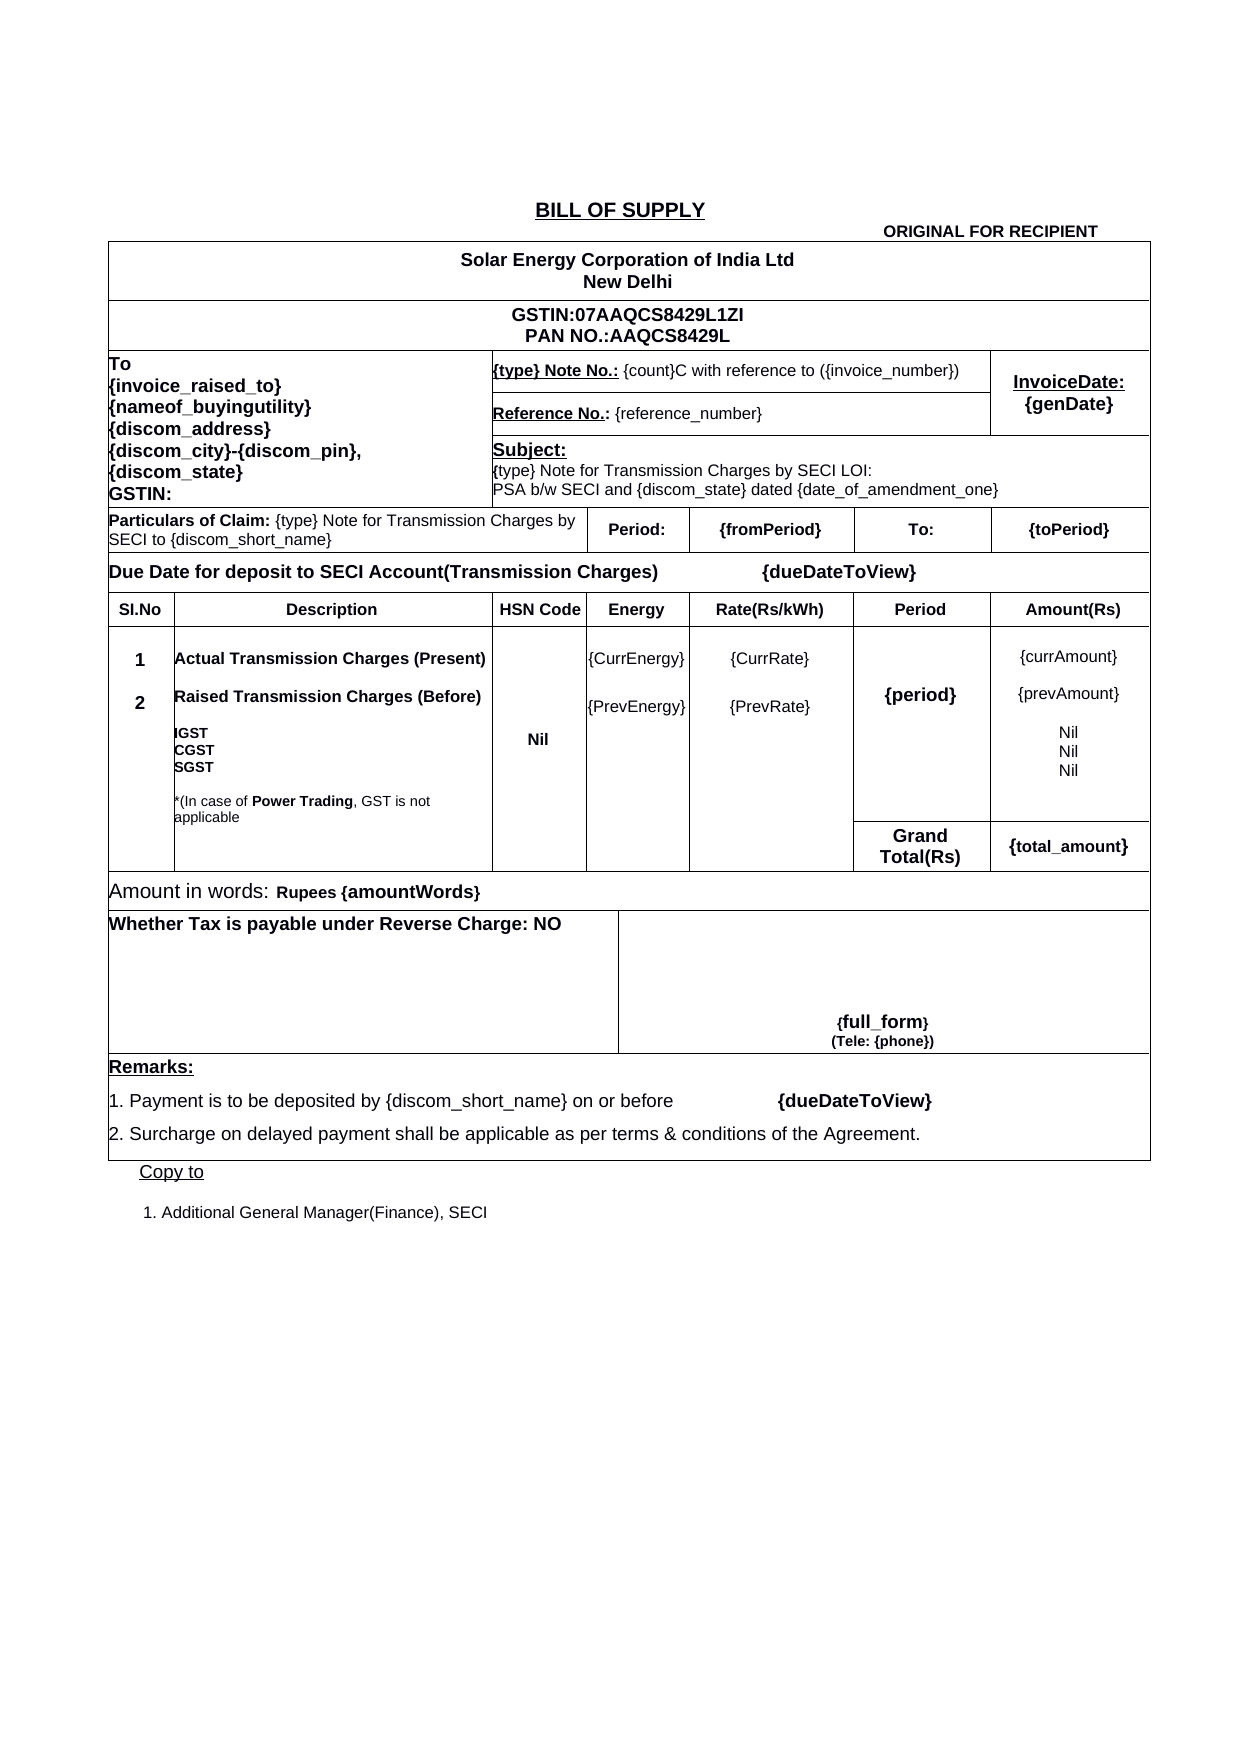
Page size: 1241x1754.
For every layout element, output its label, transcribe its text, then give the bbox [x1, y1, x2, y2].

table_cell Due Date for deposit to SECI Account(Transmission Charges) {dueDateToView} [109, 552, 1150, 592]
table_cell Particulars of Claim: {type} Note for Transmission Charges by SECI to {discom_short_name} [109, 508, 587, 552]
table_cell HSN Code [493, 593, 586, 626]
table_cell Actual Transmission Charges (Present) Raised Transmission Charges (Before) IGST CGST SGST *(In case of Power Trading, GST is not applicable [175, 627, 492, 871]
table_cell Remarks: 1. Payment is to be deposited by {discom_short_name} on or before {dueDateToView} 2. Surcharge on delayed payment shall be applicable as per terms & conditions of the Agreement. [109, 1053, 1150, 1160]
table_cell Grand Total(Rs) [854, 822, 990, 871]
text Copy to [118, 1161, 1122, 1182]
table_cell Subject: {type} Note for Transmission Charges by SECI LOI: PSA b/w SECI and {discom_state} dated {date_of_amendment_one} [493, 435, 1150, 507]
table_cell Amount in words: Rupees {amountWords} [109, 871, 1150, 910]
table_cell InvoiceDate: {genDate} [991, 350, 1150, 435]
table_cell {CurrEnergy} {PrevEnergy} [587, 627, 689, 871]
text ORIGINAL FOR RECIPIENT [118, 222, 1122, 241]
table_cell 1 2 [109, 627, 174, 871]
table_cell {CurrRate} {PrevRate} [690, 627, 853, 871]
table_cell {currAmount} {prevAmount} Nil Nil Nil [991, 626, 1150, 821]
text BILL OF SUPPLY [118, 198, 1122, 222]
table_cell Nil [493, 627, 586, 871]
table_cell {fromPeriod} [690, 508, 854, 552]
table_cell GSTIN:07AAQCS8429L1ZI PAN NO.:AAQCS8429L [109, 300, 1150, 350]
table_cell To: [855, 508, 991, 552]
table_cell Reference No.: {reference_number} [493, 393, 990, 435]
table_cell Whether Tax is payable under Reverse Charge: NO [109, 911, 618, 1052]
table_header Solar Energy Corporation of India Ltd New Delhi [109, 242, 1150, 300]
table_cell SI.No [109, 593, 174, 626]
table_cell Description [175, 593, 492, 626]
table_cell {full_form} (Tele: {phone}) [619, 910, 1150, 1052]
table_cell Amount(Rs) [991, 592, 1150, 626]
table_cell Energy [587, 593, 689, 626]
table_cell {toPeriod} [992, 507, 1150, 552]
table_cell Period [854, 593, 990, 626]
table_cell {period} [854, 627, 990, 821]
table_cell {total_amount} [991, 821, 1150, 871]
table_cell {type} Note No.: {count}C with reference to ({invoice_number}) [493, 351, 990, 391]
table_cell Period: [588, 508, 689, 552]
table_cell Rate(Rs/kWh) [690, 593, 853, 626]
table_cell To {invoice_raised_to} {nameof_buyingutility} {discom_address} {discom_city}-{discom_pin}, {discom_state} GSTIN: [109, 351, 492, 507]
text 1. Additional General Manager(Finance), SECI [118, 1203, 1122, 1222]
